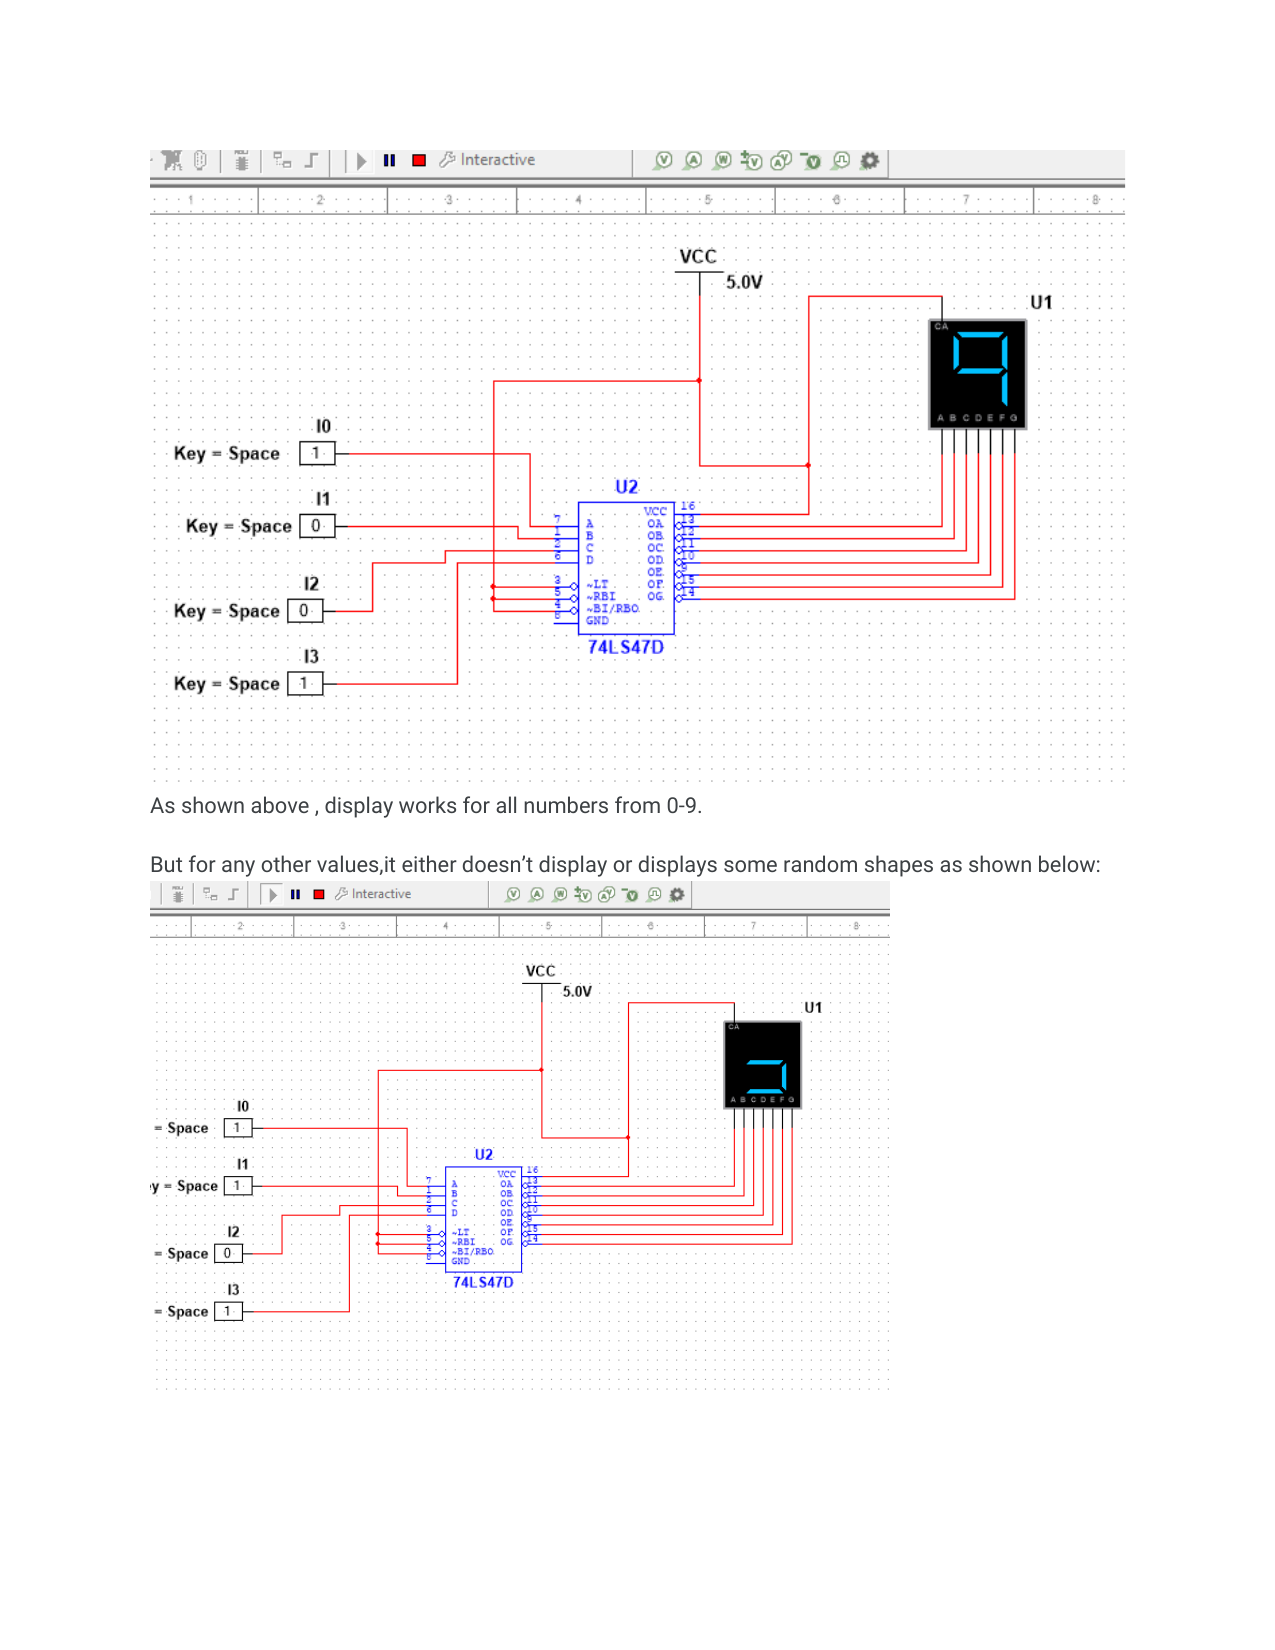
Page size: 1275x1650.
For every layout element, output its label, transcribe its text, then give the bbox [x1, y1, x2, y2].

picture [150, 881, 890, 1395]
text But for any other values,it either doesn’t display or displays some random shapes as shown below: [150, 852, 1125, 878]
picture [150, 150, 1125, 790]
text As shown above , display works for all numbers from 0-9. [150, 793, 1125, 819]
